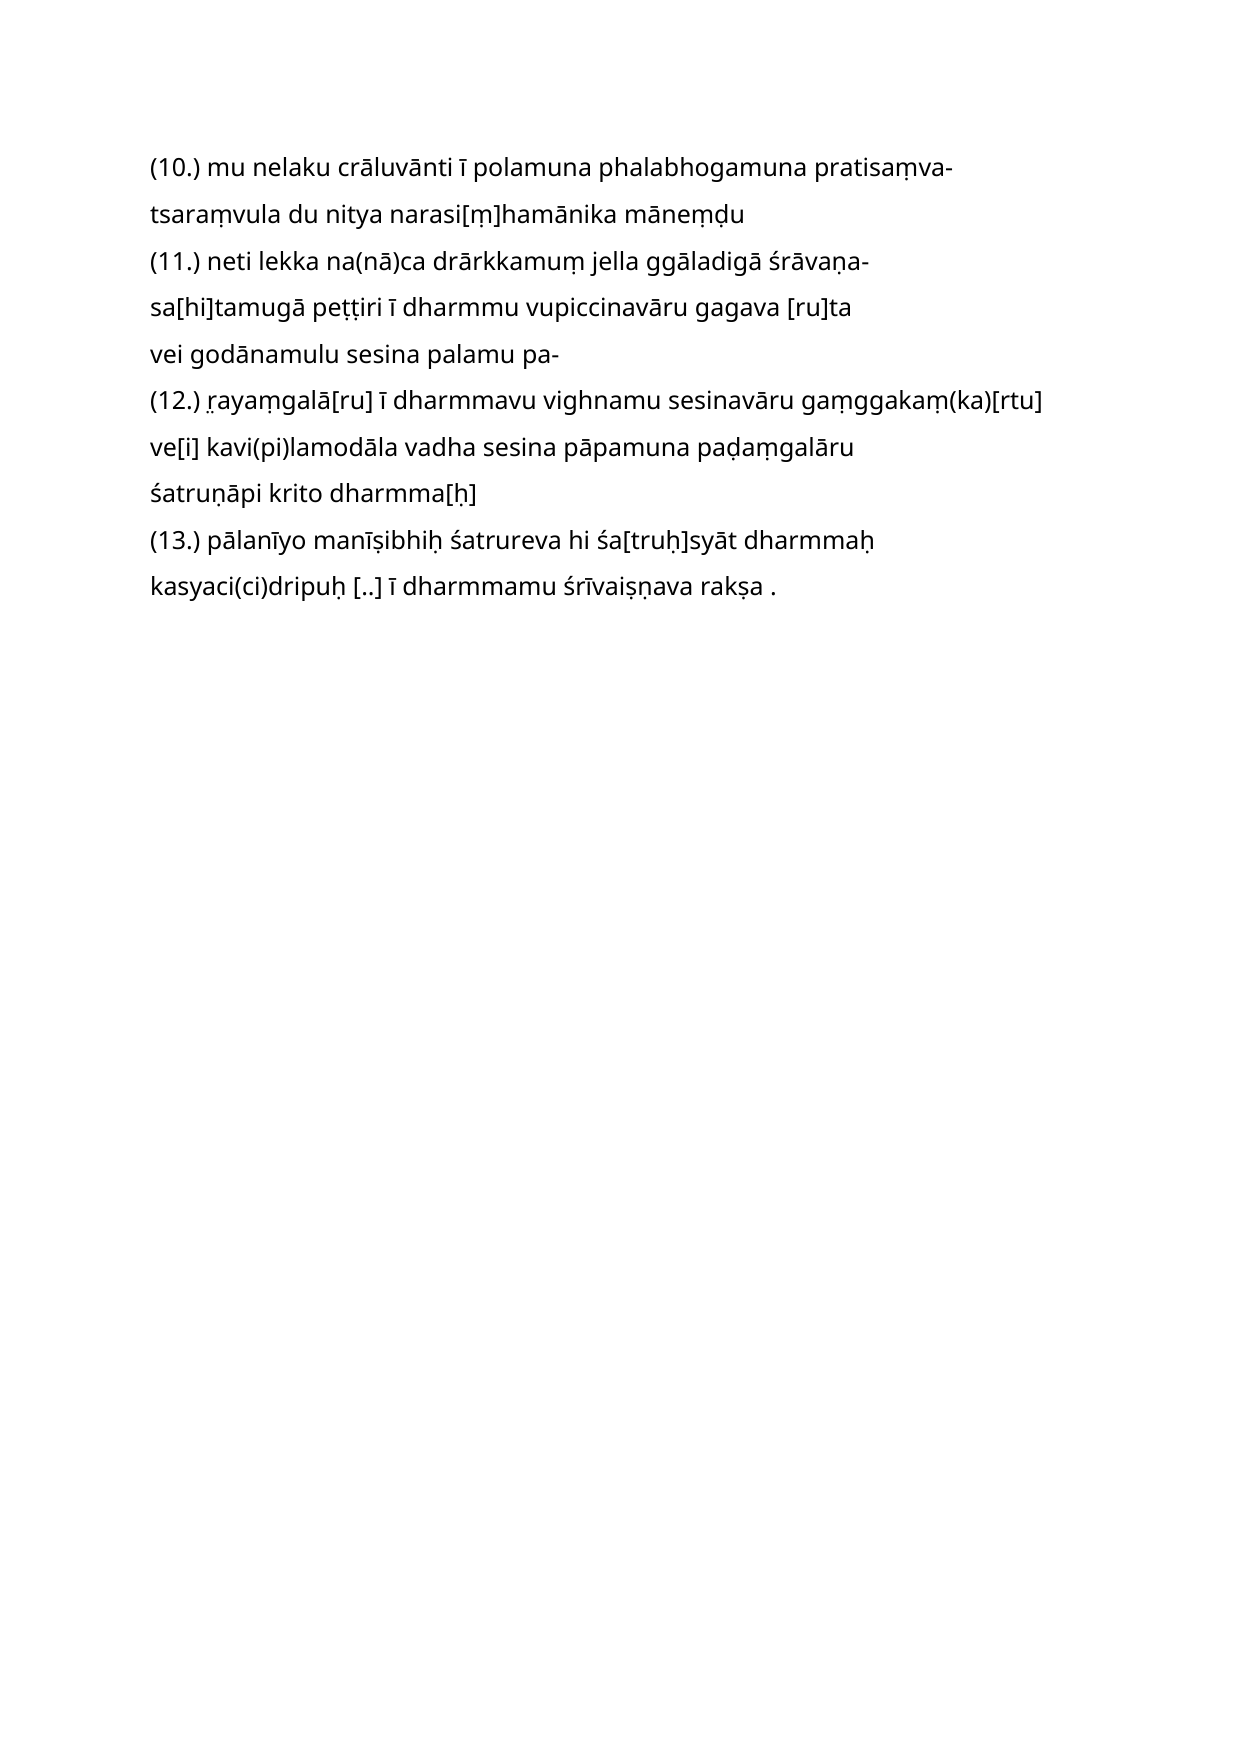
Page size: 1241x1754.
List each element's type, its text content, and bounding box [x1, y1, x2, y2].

text śatruṇāpi krito dharmma[ḥ] [150, 476, 1090, 510]
text sa[hi]tamugā peṭṭiri ī dharmmu vupiccinavāru gagava [ru]ta [150, 290, 1090, 324]
text ve[i] kavi(pi)lamodāla vadha sesina pāpamuna paḍaṃgalāru [150, 429, 1090, 463]
text (13.) pālanīyo manīṣibhiḥ śatrureva hi śa[truḥ]syāt dharmmaḥ [150, 522, 1090, 557]
text (10.) mu nelaku crāluvānti ī polamuna phalabhogamuna pratisaṃva- [150, 150, 1090, 184]
text kasyaci(ci)dripuḥ [..] ī dharmmamu śrīvaiṣṇava rakṣa . [150, 569, 1090, 603]
text (11.) neti lekka na(nā)ca drārkkamuṃ jella ggāladigā śrāvaṇa- [150, 243, 1090, 277]
text tsaraṃvula du nitya narasi[ṃ]hamānika māneṃḍu [150, 197, 1090, 231]
text vei godānamulu sesina palamu pa- [150, 336, 1090, 370]
text (12.) r̤ayaṃgalā[ru] ī dharmmavu vighnamu sesinavāru gaṃggakaṃ(ka)[rtu] [150, 383, 1090, 417]
